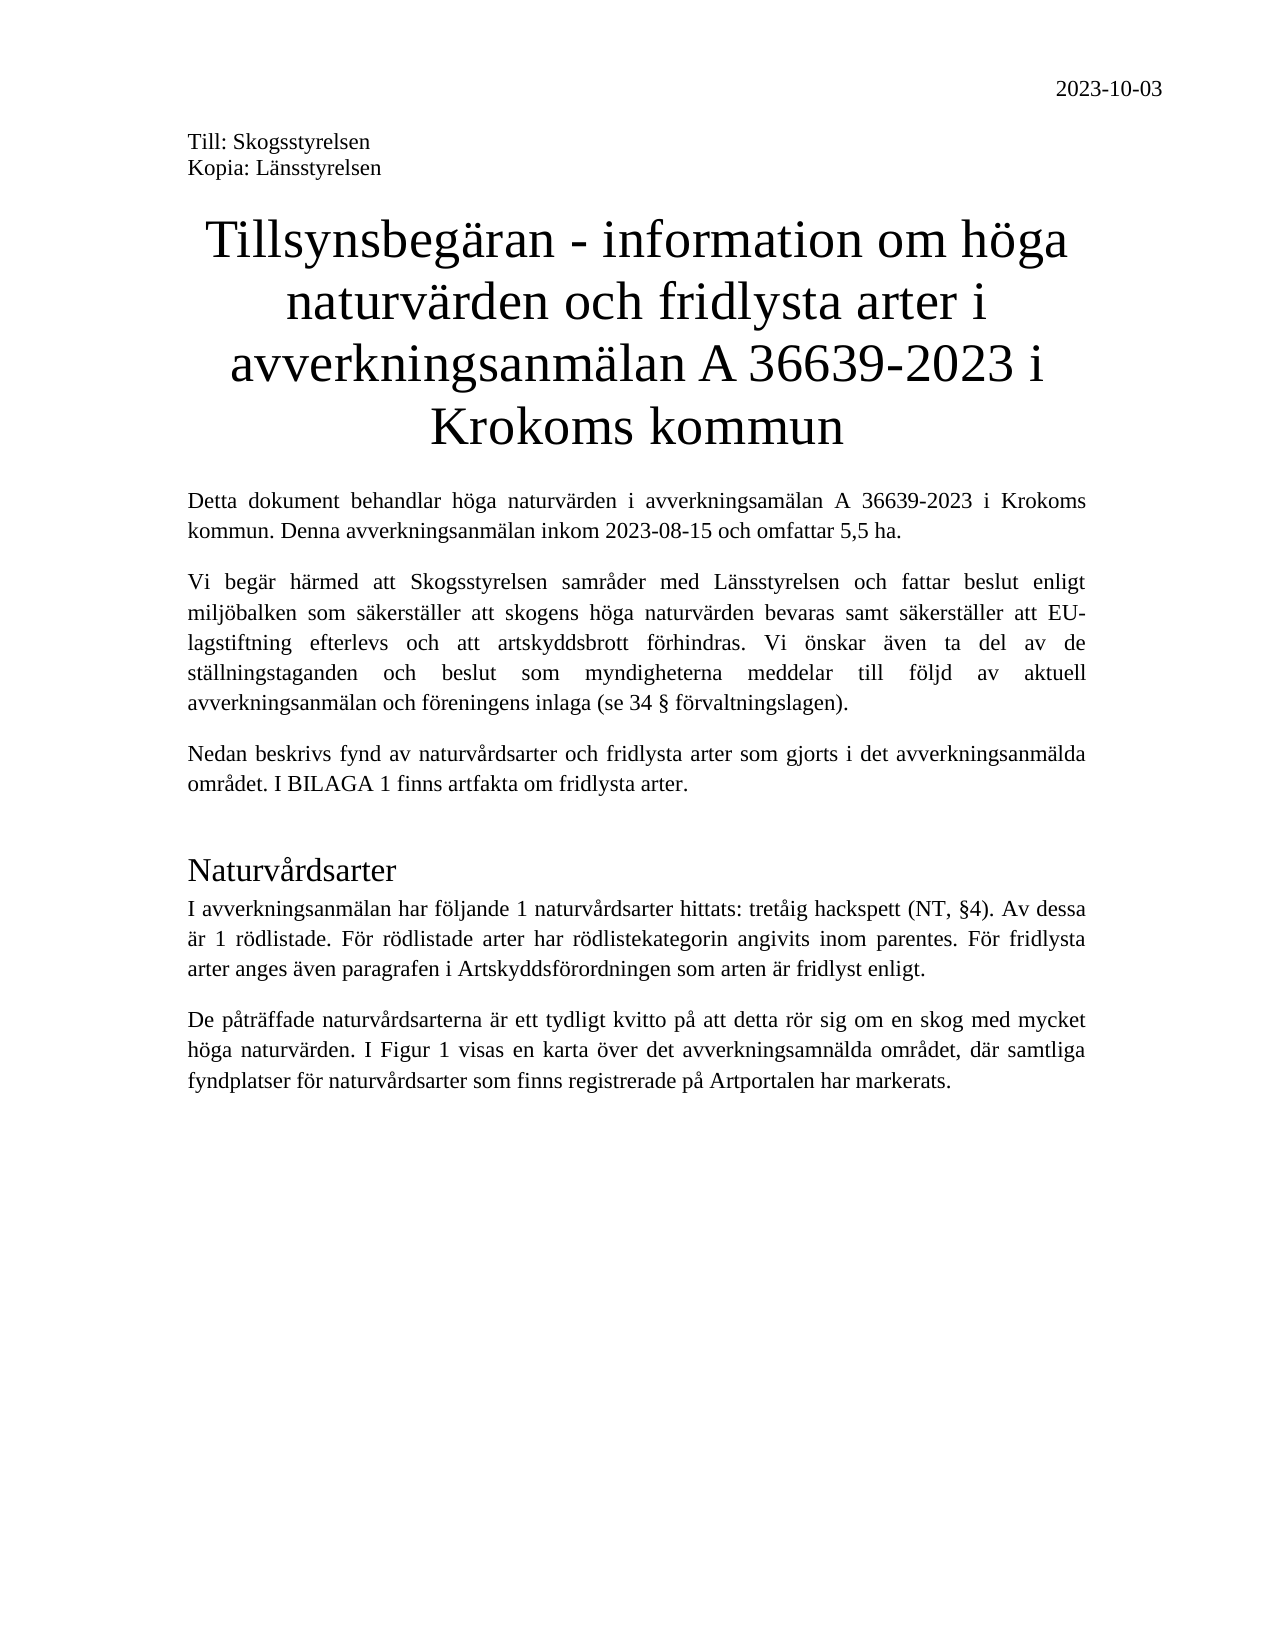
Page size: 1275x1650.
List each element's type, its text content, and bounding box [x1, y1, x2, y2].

title Tillsynsbegäran - information om höga naturvärden och fridlysta arter i avverkningsanmälan A 36639-2023 i Krokoms kommun [187, 207, 1087, 456]
subtitle Naturvårdsarter [187, 851, 1087, 889]
text Detta dokument behandlar höga naturvärden i avverkningsamälan A 36639-2023 i Krokoms kommun. Denna avverkningsanmälan inkom 2023-08-15 och omfattar 5,5 ha. [187, 487, 1087, 544]
text I avverkningsanmälan har följande 1 naturvårdsarter hittats: tretåig hackspett (NT, §4). Av dessa är 1 rödlistade. För rödlistade arter har rödlistekategorin angivits inom parentes. För fridlysta arter anges även paragrafen i Artskyddsförordningen som arten är fridlyst enligt. [187, 895, 1087, 982]
text De påträffade naturvårdsarterna är ett tydligt kvitto på att detta rör sig om en skog med mycket höga naturvärden. I Figur 1 visas en karta över det avverkningsamnälda området, där samtliga fyndplatser för naturvårdsarter som finns registrerade på Artportalen har markerats. [187, 1006, 1087, 1093]
text Vi begär härmed att Skogsstyrelsen samråder med Länsstyrelsen och fattar beslut enligt miljöbalken som säkerställer att skogens höga naturvärden bevaras samt säkerställer att EU-lagstiftning efterlevs och att artskyddsbrott förhindras. Vi önskar även ta del av de ställningstaganden och beslut som myndigheterna meddelar till följd av aktuell avverkningsanmälan och föreningens inlaga (se 34 § förvaltningslagen). [187, 568, 1087, 716]
text Nedan beskrivs fynd av naturvårdsarter och fridlysta arter som gjorts i det avverkningsanmälda området. I BILAGA 1 finns artfakta om fridlysta arter. [187, 740, 1087, 797]
